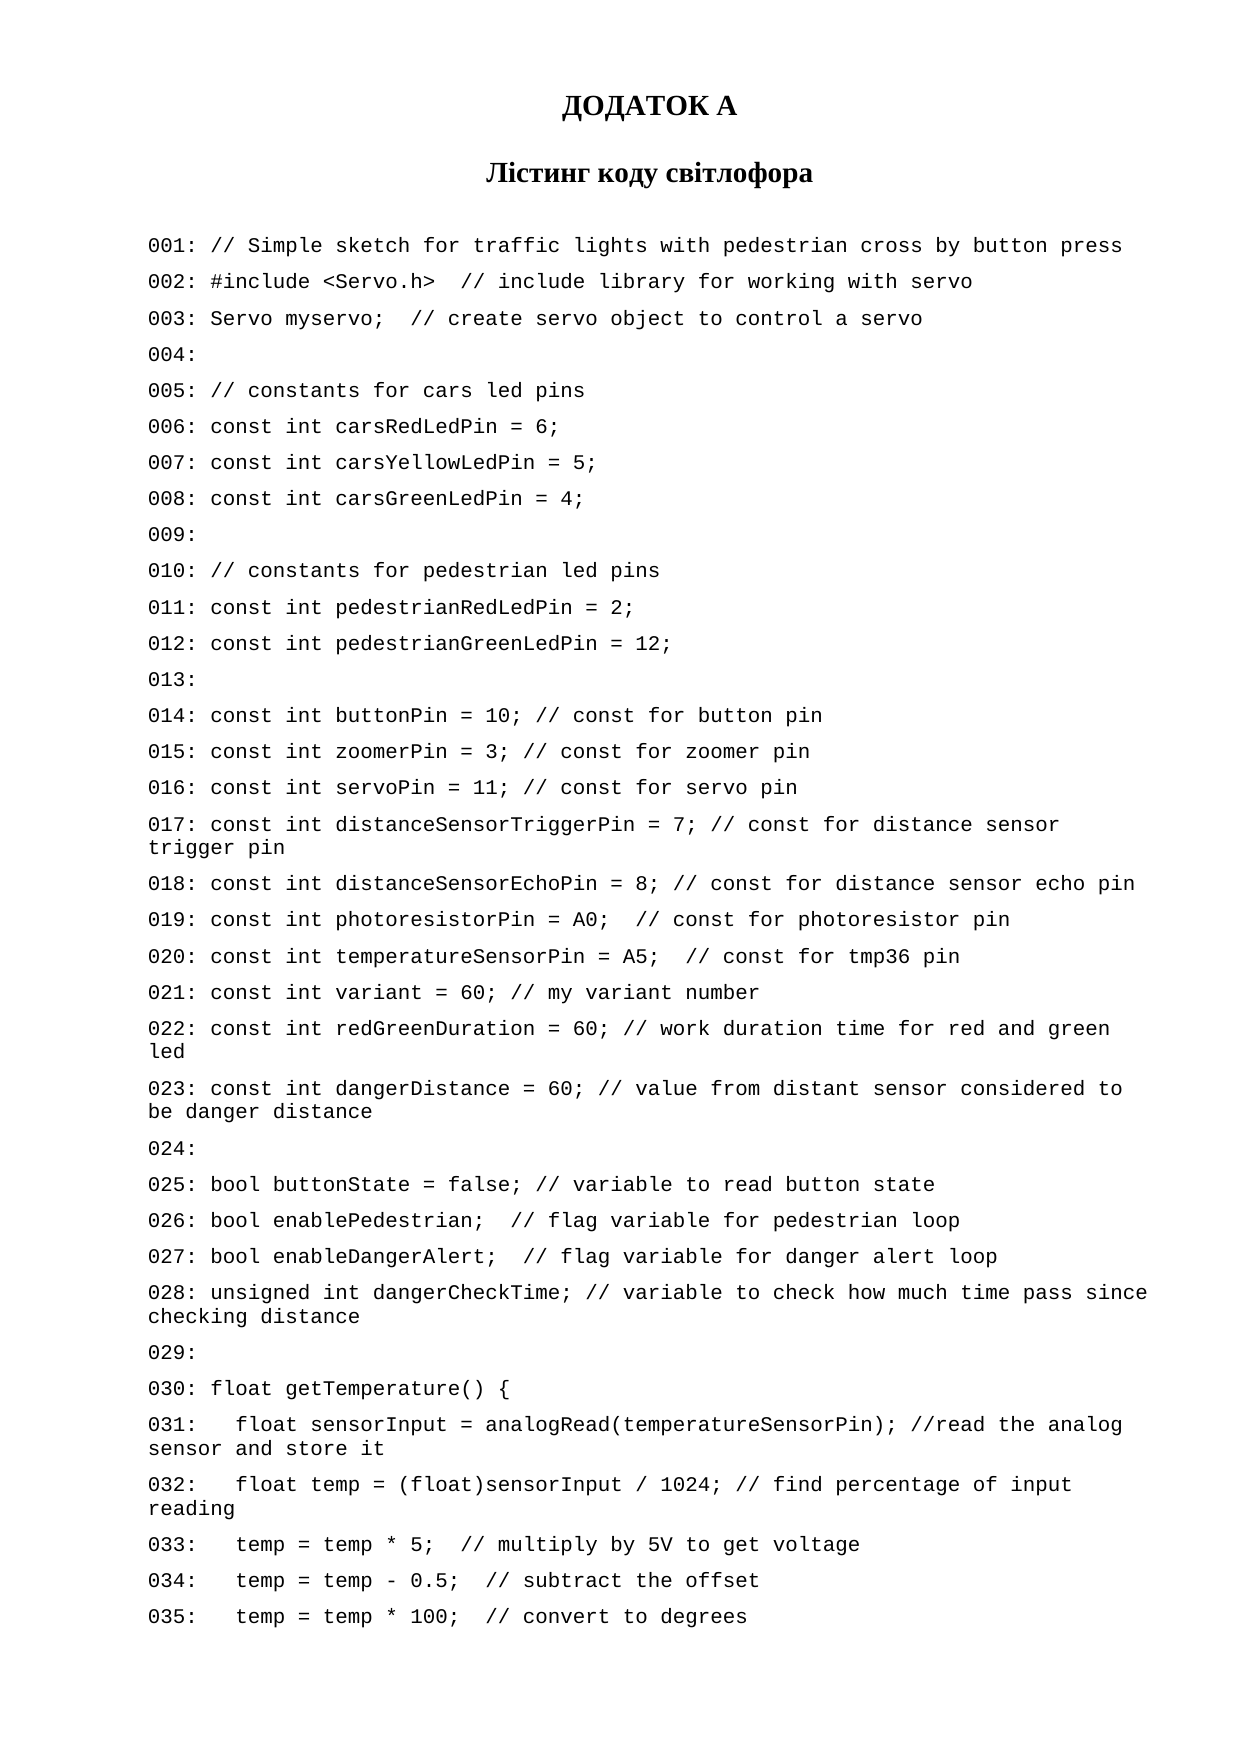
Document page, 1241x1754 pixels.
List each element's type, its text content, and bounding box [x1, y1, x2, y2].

text 032: float temp = (float)sensorInput / 1024; // find percentage of input reading [148, 1474, 1152, 1521]
text 014: const int buttonPin = 10; // const for button pin [148, 705, 1152, 729]
text 031: float sensorInput = analogRead(temperatureSensorPin); //read the analog sensor and store it [148, 1414, 1152, 1461]
text 034: temp = temp - 0.5; // subtract the offset [148, 1570, 1152, 1593]
text 016: const int servoPin = 11; // const for servo pin [148, 777, 1152, 801]
text 001: // Simple sketch for traffic lights with pedestrian cross by button press [148, 235, 1152, 259]
text 005: // constants for cars led pins [148, 380, 1152, 403]
text 010: // constants for pedestrian led pins [148, 561, 1152, 584]
text 033: temp = temp * 5; // multiply by 5V to get voltage [148, 1534, 1152, 1557]
text 013: [148, 669, 1152, 693]
text 007: const int carsYellowLedPin = 5; [148, 452, 1152, 476]
text 029: [148, 1342, 1152, 1366]
text 026: bool enablePedestrian; // flag variable for pedestrian loop [148, 1210, 1152, 1233]
text 003: Servo myservo; // create servo object to control a servo [148, 307, 1152, 331]
text 009: [148, 524, 1152, 548]
text ДОДАТОК А [148, 88, 1152, 122]
text 022: const int redGreenDuration = 60; // work duration time for red and green led [148, 1018, 1152, 1065]
text 024: [148, 1137, 1152, 1161]
text 011: const int pedestrianRedLedPin = 2; [148, 597, 1152, 620]
text 002: #include <Servo.h> // include library for working with servo [148, 271, 1152, 295]
text 008: const int carsGreenLedPin = 4; [148, 488, 1152, 512]
text 018: const int distanceSensorEchoPin = 8; // const for distance sensor echo pin [148, 873, 1152, 897]
text 028: unsigned int dangerCheckTime; // variable to check how much time pass since checking distance [148, 1282, 1152, 1329]
text 019: const int photoresistorPin = A0; // const for photoresistor pin [148, 909, 1152, 933]
text 017: const int distanceSensorTriggerPin = 7; // const for distance sensor trigger pin [148, 813, 1152, 861]
text 015: const int zoomerPin = 3; // const for zoomer pin [148, 741, 1152, 765]
text 021: const int variant = 60; // my variant number [148, 982, 1152, 1005]
text 012: const int pedestrianGreenLedPin = 12; [148, 633, 1152, 656]
text 030: float getTemperature() { [148, 1378, 1152, 1402]
text 025: bool buttonState = false; // variable to read button state [148, 1174, 1152, 1197]
text 020: const int temperatureSensorPin = A5; // const for tmp36 pin [148, 946, 1152, 969]
text 027: bool enableDangerAlert; // flag variable for danger alert loop [148, 1246, 1152, 1269]
text 006: const int carsRedLedPin = 6; [148, 416, 1152, 439]
text 035: temp = temp * 100; // convert to degrees [148, 1606, 1152, 1630]
text 004: [148, 344, 1152, 367]
text Лістинг коду світлофора [148, 156, 1152, 189]
text 023: const int dangerDistance = 60; // value from distant sensor considered to be danger distance [148, 1078, 1152, 1125]
